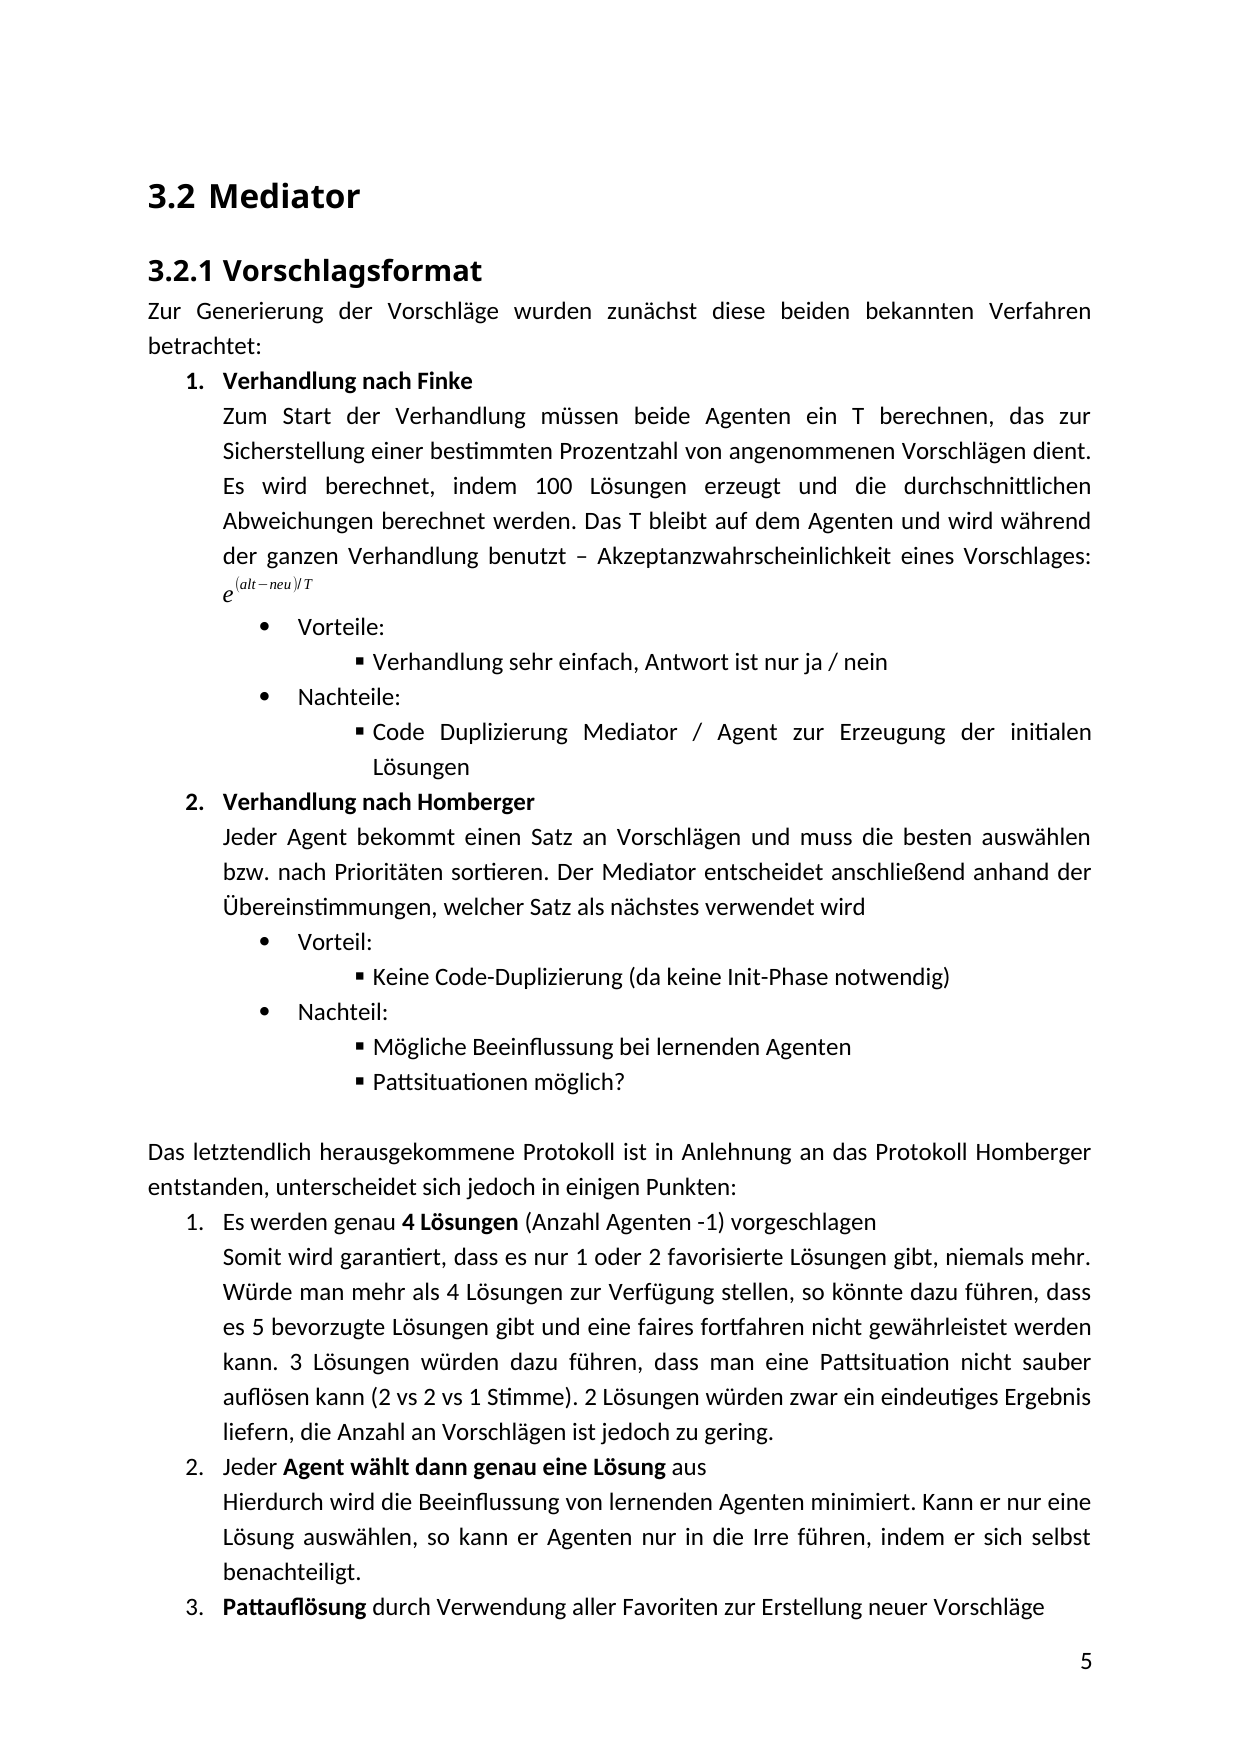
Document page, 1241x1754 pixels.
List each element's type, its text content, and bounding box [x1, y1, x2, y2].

subtitle Mediator [148, 173, 1093, 218]
list Vorteile: [260, 611, 1093, 642]
list Verhandlung nach Finke [185, 365, 1093, 396]
list Hierdurch wird die Beeinflussung von lernenden Agenten minimiert. Kann er nur eine Lösung auswählen, so kann er Agenten nur in die Irre führen, indem er sich selbst benachteiligt. [223, 1486, 1093, 1587]
list Pattsituationen möglich? [354, 1066, 1093, 1097]
list Verhandlung nach Homberger [185, 786, 1093, 817]
list Keine Code-Duplizierung (da keine Init-Phase notwendig) [354, 961, 1093, 992]
list Mögliche Beeinflussung bei lernenden Agenten [354, 1031, 1093, 1062]
list Somit wird garantiert, dass es nur 1 oder 2 favorisierte Lösungen gibt, niemals mehr. Würde man mehr als 4 Lösungen zur Verfügung stellen, so könnte dazu führen, dass es 5 bevorzugte Lösungen gibt und eine faires fortfahren nicht gewährleistet werden kann. 3 Lösungen würden dazu führen, dass man eine Pattsituation nicht sauber auflösen kann (2 vs 2 vs 1 Stimme). 2 Lösungen würden zwar ein eindeutiges Ergebnis liefern, die Anzahl an Vorschlägen ist jedoch zu gering. [223, 1241, 1093, 1447]
list Jeder Agent bekommt einen Satz an Vorschlägen und muss die besten auswählen bzw. nach Prioritäten sortieren. Der Mediator entscheidet anschließend anhand der Übereinstimmungen, welcher Satz als nächstes verwendet wird [223, 821, 1093, 922]
list Nachteile: [260, 681, 1093, 712]
text Das letztendlich herausgekommene Protokoll ist in Anlehnung an das Protokoll Homberger entstanden, unterscheidet sich jedoch in einigen Punkten: [148, 1136, 1093, 1202]
list Verhandlung sehr einfach, Antwort ist nur ja / nein [354, 646, 1093, 677]
list Vorteil: [260, 926, 1093, 957]
list Pattauflösung durch Verwendung aller Favoriten zur Erstellung neuer Vorschläge [185, 1591, 1093, 1622]
list Nachteil: [260, 996, 1093, 1027]
list Zum Start der Verhandlung müssen beide Agenten ein T berechnen, das zur Sicherstellung einer bestimmten Prozentzahl von angenommenen Vorschlägen dient. Es wird berechnet, indem 100 Lösungen erzeugt und die durchschnittlichen Abweichungen berechnet werden. Das T bleibt auf dem Agenten und wird während der ganzen Verhandlung benutzt – Akzeptanzwahrscheinlichkeit eines Vorschlages: [223, 400, 1093, 607]
text Zur Generierung der Vorschläge wurden zunächst diese beiden bekannten Verfahren betrachtet: [148, 295, 1093, 361]
list Jeder Agent wählt dann genau eine Lösung aus [185, 1451, 1093, 1482]
list Code Duplizierung Mediator / Agent zur Erzeugung der initialen Lösungen [354, 716, 1093, 782]
subtitle Vorschlagsformat [148, 250, 1093, 289]
list Es werden genau 4 Lösungen (Anzahl Agenten -1) vorgeschlagen [185, 1206, 1093, 1237]
